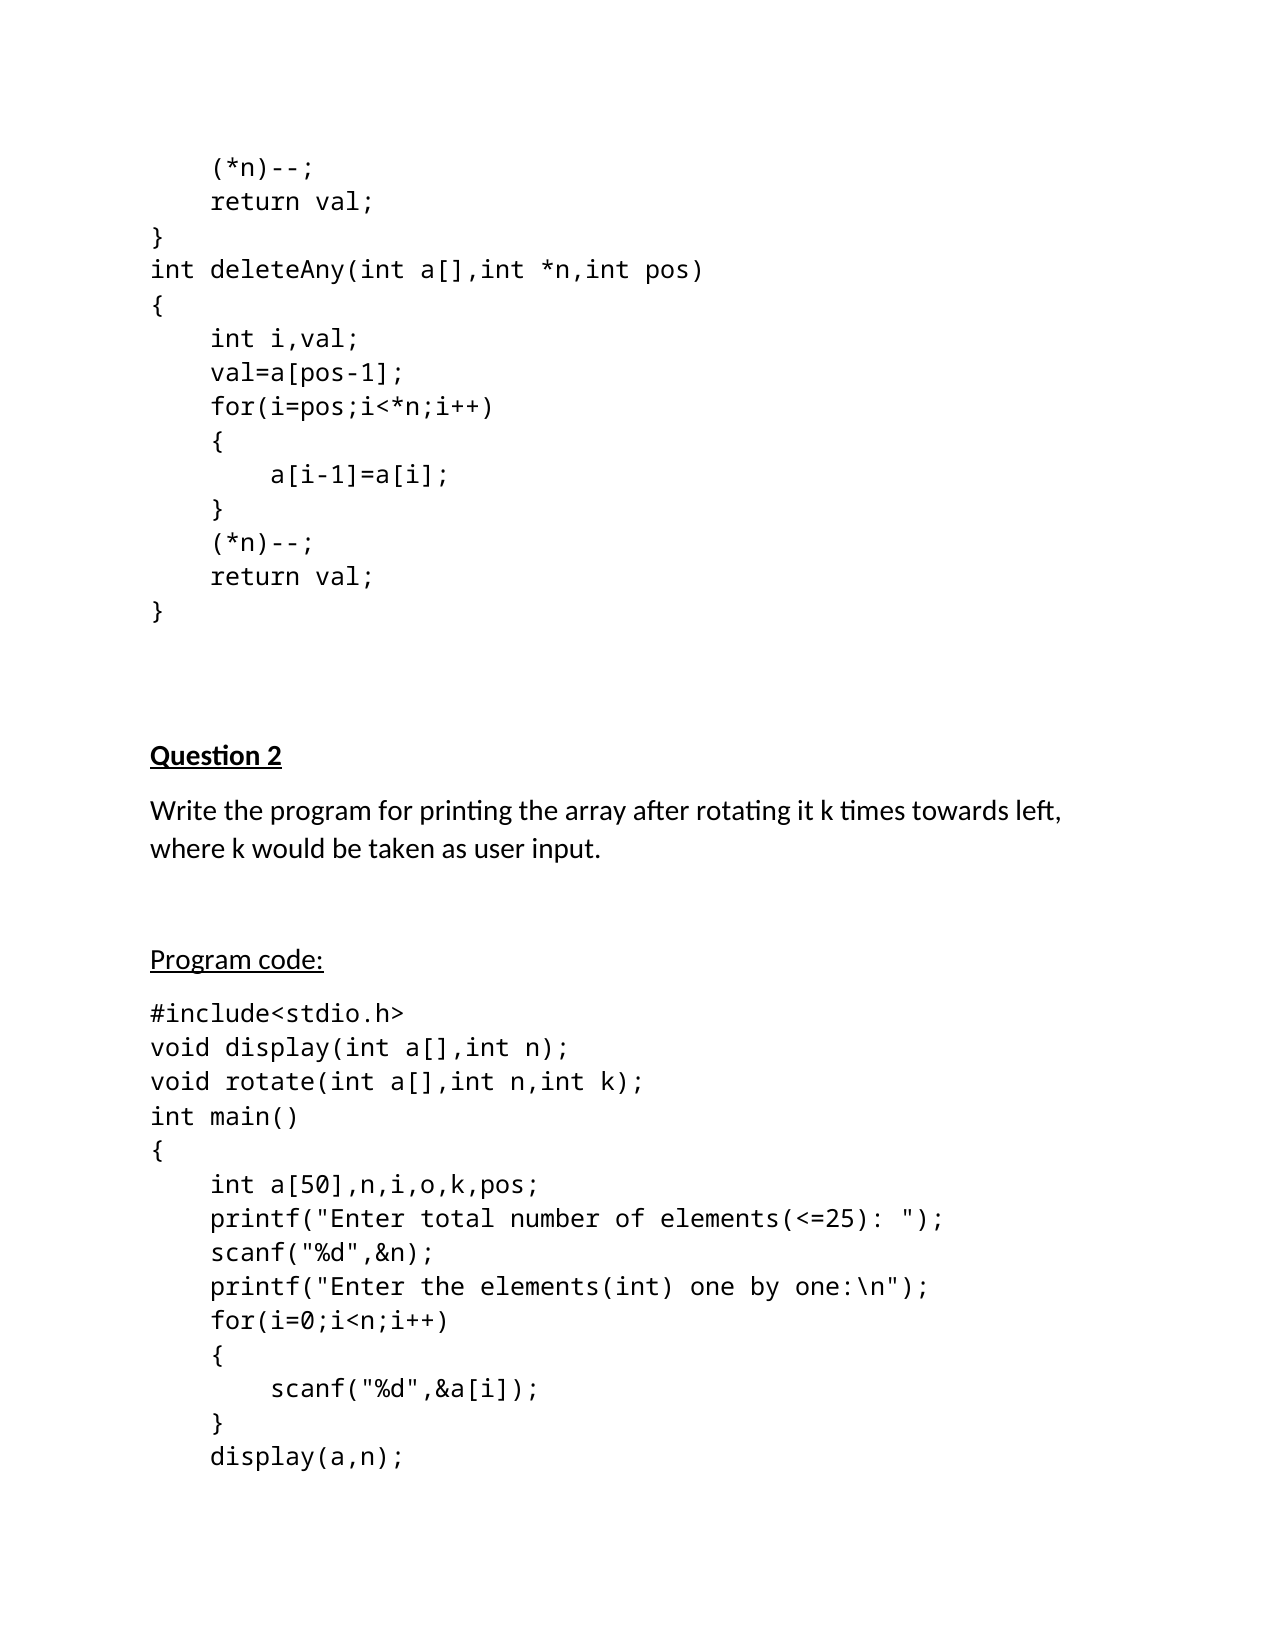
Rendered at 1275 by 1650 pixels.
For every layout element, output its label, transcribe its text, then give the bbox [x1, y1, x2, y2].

text { [150, 1337, 1125, 1371]
text for(i=pos;i<*n;i++) [150, 388, 1125, 422]
text Write the program for printing the array after rotating it k times towards left, where k would be taken as user input. [150, 792, 1125, 866]
text Program code: [150, 941, 1125, 976]
text int a[50],n,i,o,k,pos; [150, 1166, 1125, 1200]
text scanf("%d",&n); [150, 1234, 1125, 1268]
text return val; [150, 559, 1125, 593]
text return val; [150, 184, 1125, 218]
text { [150, 422, 1125, 457]
text } [150, 491, 1125, 525]
text int i,val; [150, 320, 1125, 354]
text display(a,n); [150, 1439, 1125, 1473]
text a[i-1]=a[i]; [150, 457, 1125, 491]
text val=a[pos-1]; [150, 354, 1125, 388]
text { [150, 286, 1125, 320]
text int main() [150, 1098, 1125, 1132]
text (*n)--; [150, 150, 1125, 184]
text void rotate(int a[],int n,int k); [150, 1064, 1125, 1098]
text scanf("%d",&a[i]); [150, 1371, 1125, 1405]
text } [150, 1405, 1125, 1439]
text void display(int a[],int n); [150, 1030, 1125, 1064]
text printf("Enter the elements(int) one by one:\n"); [150, 1268, 1125, 1302]
text for(i=0;i<n;i++) [150, 1302, 1125, 1337]
text { [150, 1132, 1125, 1166]
text #include<stdio.h> [150, 996, 1125, 1030]
text (*n)--; [150, 525, 1125, 559]
text Question 2 [150, 737, 1125, 773]
text } [150, 593, 1125, 627]
text printf("Enter total number of elements(<=25): "); [150, 1200, 1125, 1234]
text int deleteAny(int a[],int *n,int pos) [150, 252, 1125, 286]
text } [150, 218, 1125, 252]
